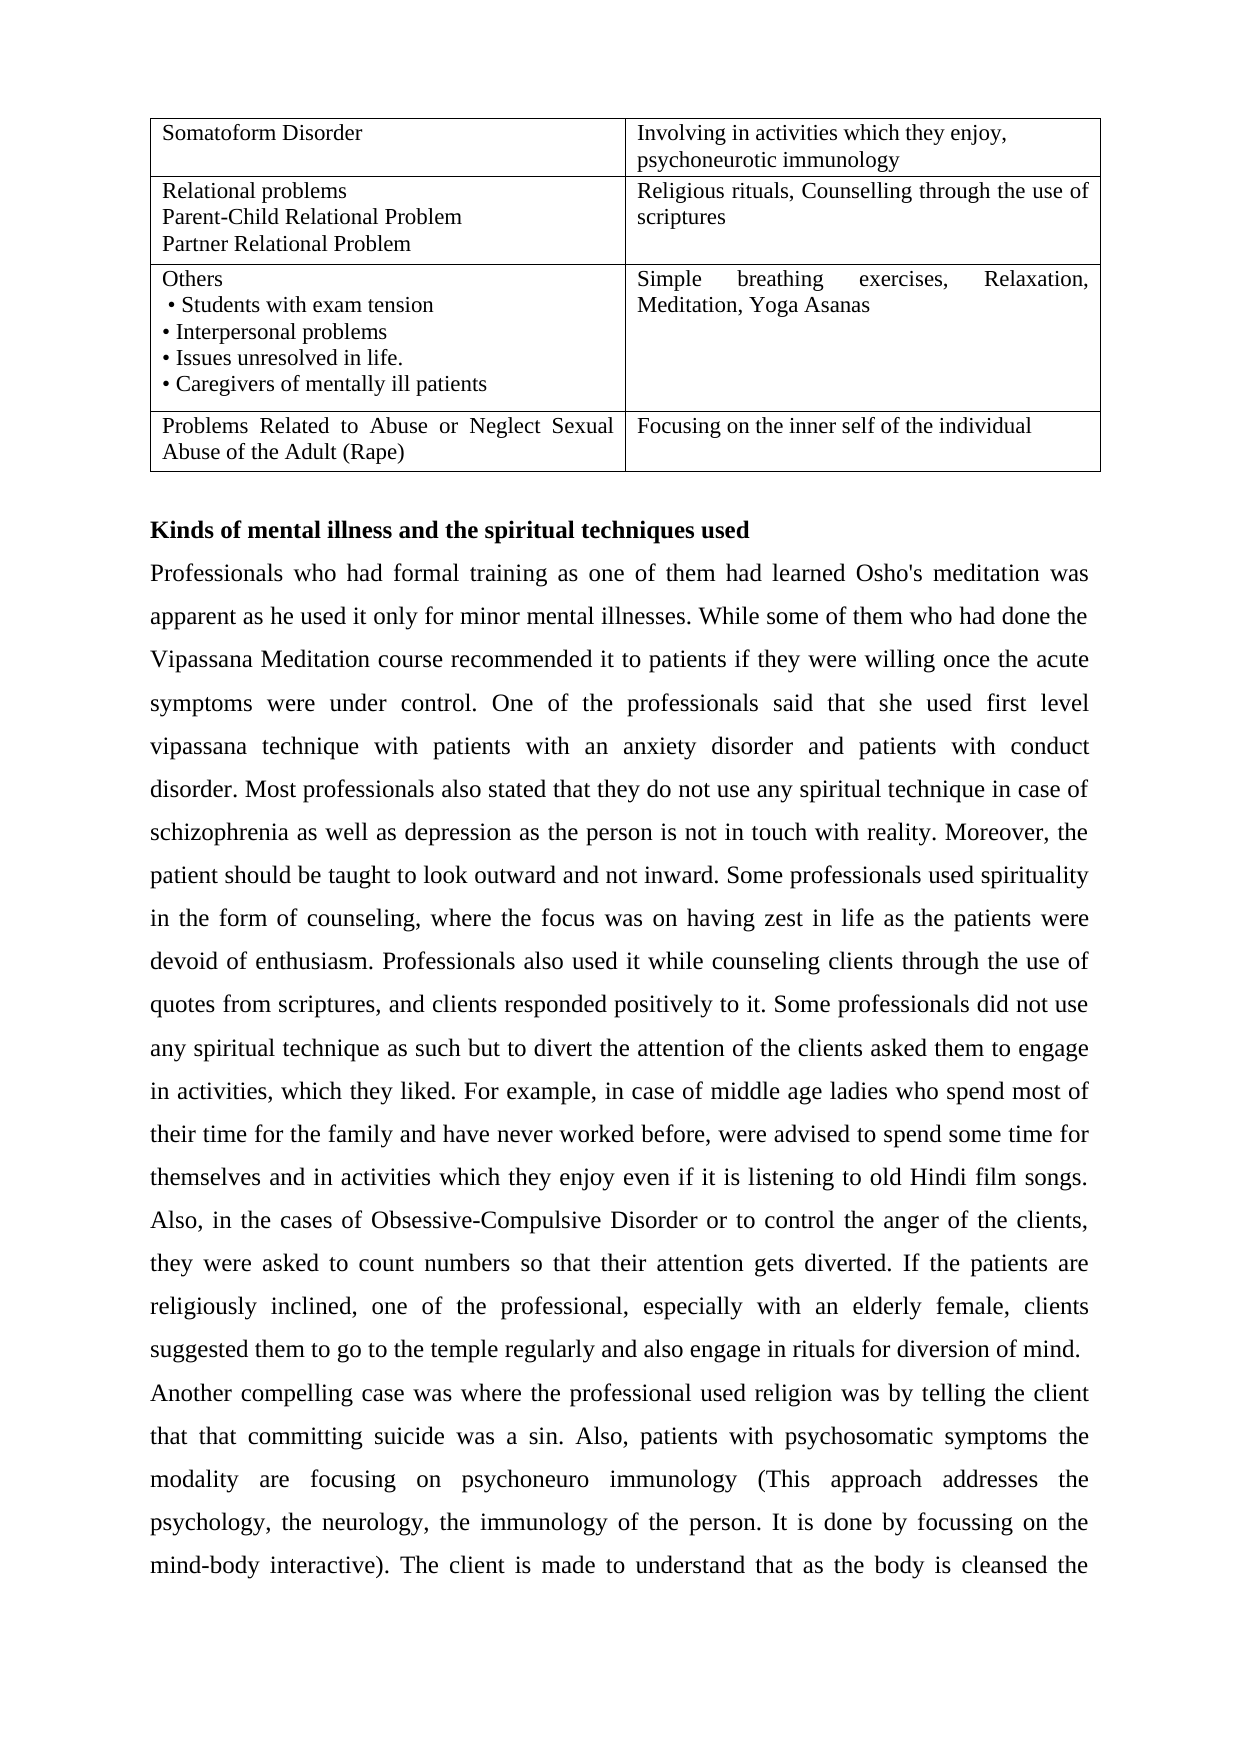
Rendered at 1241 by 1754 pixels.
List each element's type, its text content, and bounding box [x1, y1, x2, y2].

table_cell Focusing on the inner self of the individual [626, 412, 1100, 471]
text Professionals who had formal training as one of them had learned Osho's meditation was apparent as he used it only for minor mental illnesses. While some of them who had done the Vipassana Meditation course recommended it to patients if they were willing once the acute symptoms were under control. One of the professionals said that she used first level vipassana technique with patients with an anxiety disorder and patients with conduct disorder. Most professionals also stated that they do not use any spiritual technique in case of schizophrenia as well as depression as the person is not in touch with reality. Moreover, the patient should be taught to look outward and not inward. Some professionals used spirituality in the form of counseling, where the focus was on having zest in life as the patients were devoid of enthusiasm. Professionals also used it while counseling clients through the use of quotes from scriptures, and clients responded positively to it. Some professionals did not use any spiritual technique as such but to divert the attention of the clients asked them to engage in activities, which they liked. For example, in case of middle age ladies who spend most of their time for the family and have never worked before, were advised to spend some time for themselves and in activities which they enjoy even if it is listening to old Hindi film songs. Also, in the cases of Obsessive-Compulsive Disorder or to control the anger of the clients, they were asked to count numbers so that their attention gets diverted. If the patients are religiously inclined, one of the professional, especially with an elderly female, clients suggested them to go to the temple regularly and also engage in rituals for diversion of mind. [150, 558, 1090, 1363]
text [150, 1378, 1090, 1579]
table_cell Simple breathing exercises, Relaxation, Meditation, Yoga Asanas [626, 265, 1100, 411]
table_cell Somatoform Disorder [151, 119, 625, 176]
table_cell Others • Students with exam tension • Interpersonal problems • Issues unresolved in life. • Caregivers of mentally ill patients [151, 265, 625, 411]
table_cell Religious rituals, Counselling through the use of scriptures [626, 177, 1100, 264]
table_cell Relational problems Parent-Child Relational Problem Partner Relational Problem [151, 177, 625, 264]
text Kinds of mental illness and the spiritual techniques used [150, 515, 1090, 544]
table_cell Problems Related to Abuse or Neglect Sexual Abuse of the Adult (Rape) [151, 412, 625, 471]
table_cell Involving in activities which they enjoy, psychoneurotic immunology [626, 119, 1100, 176]
